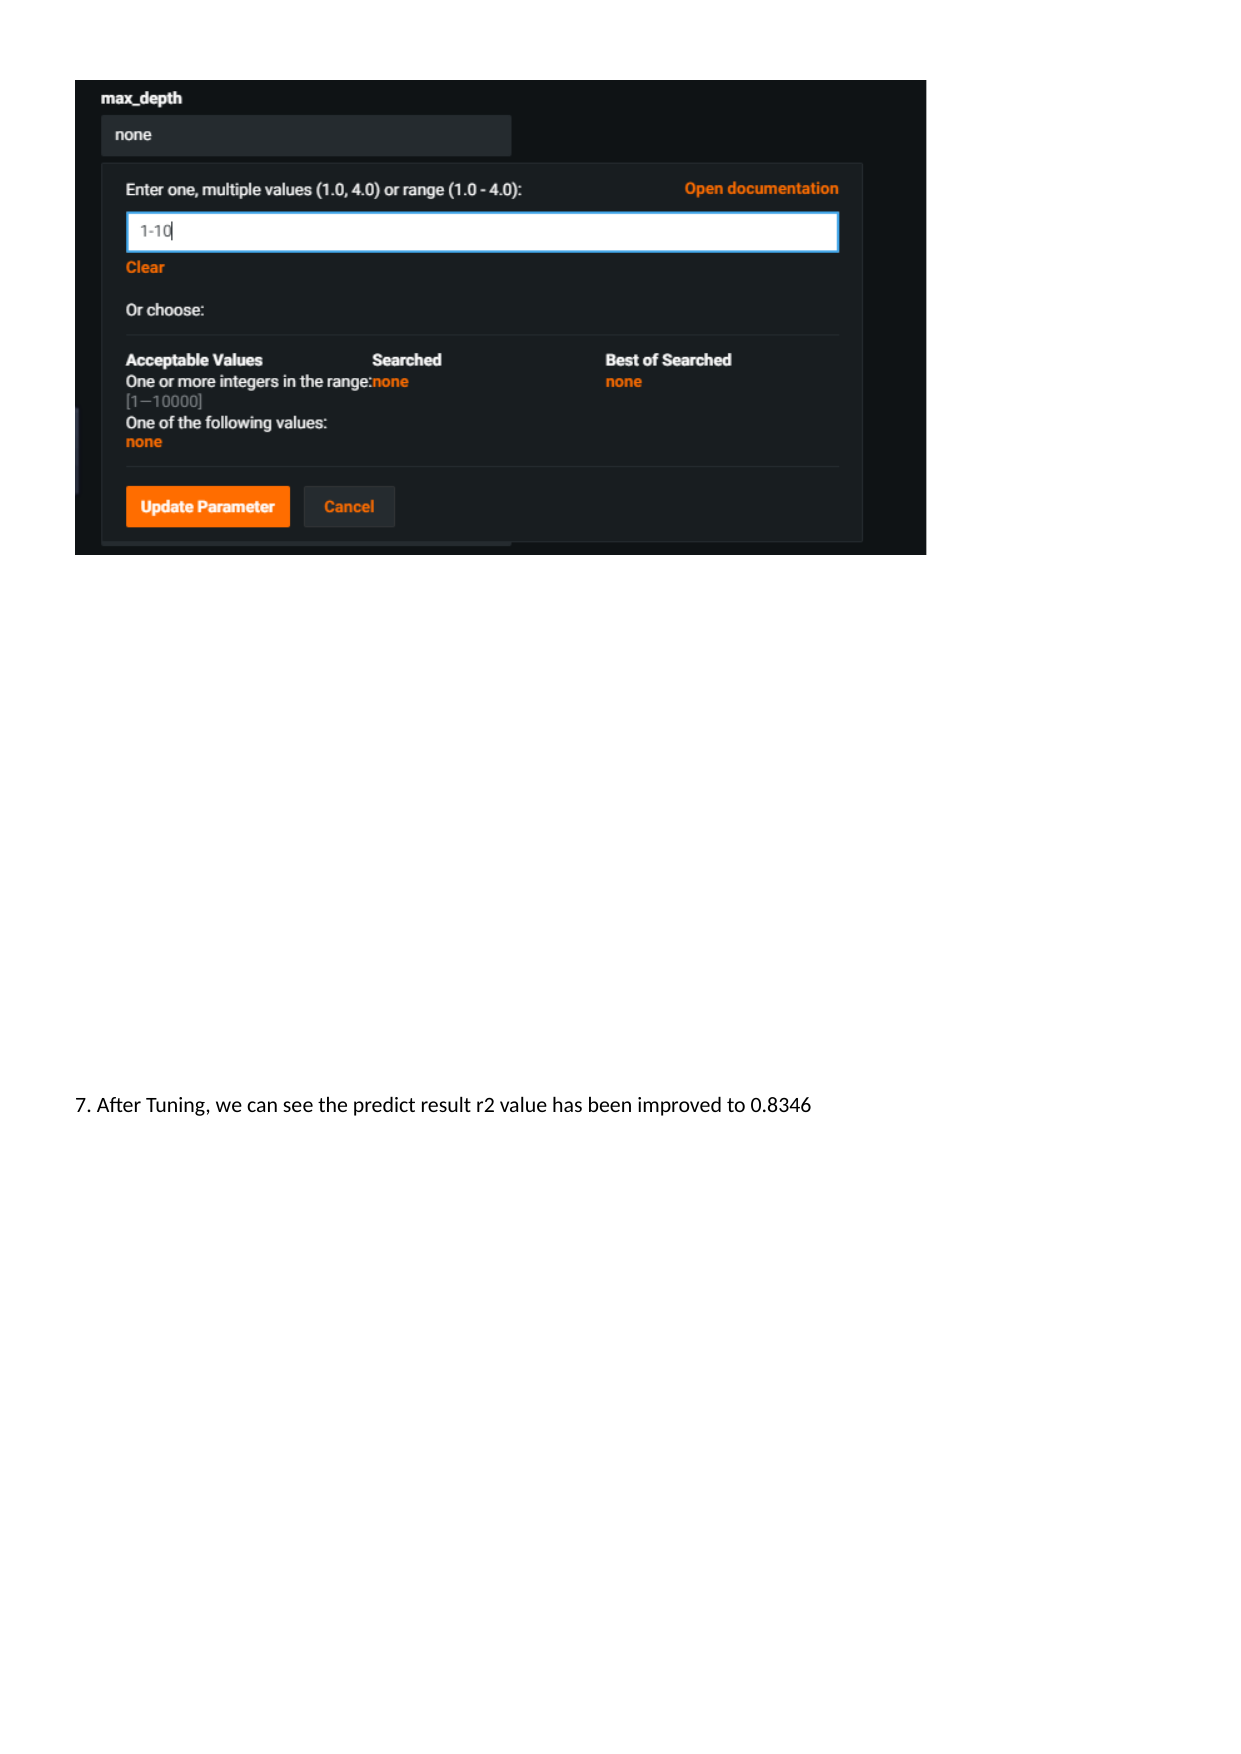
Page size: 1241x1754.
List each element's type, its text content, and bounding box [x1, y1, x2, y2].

picture [75, 80, 927, 555]
list After Tuning, we can see the predict result r2 value has been improved to 0.8346 [75, 1088, 1165, 1121]
